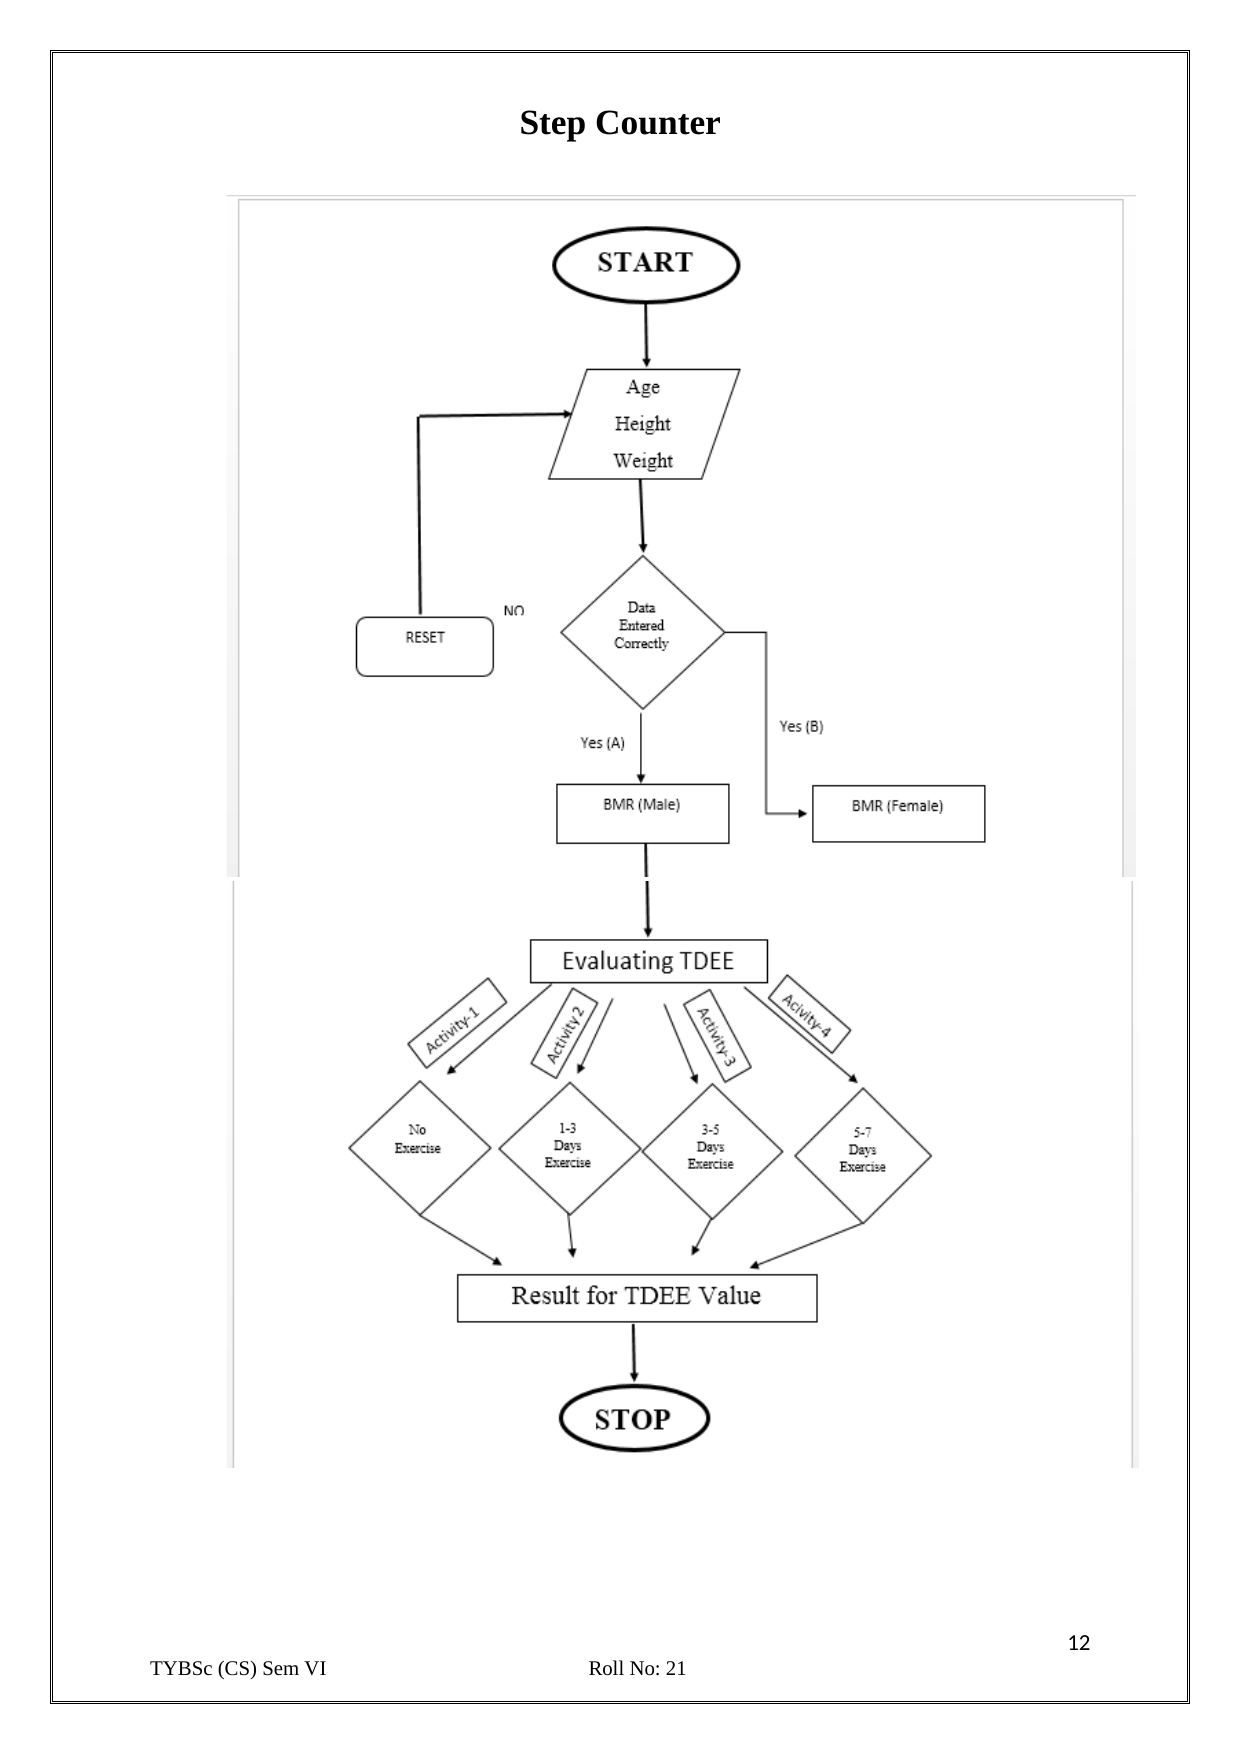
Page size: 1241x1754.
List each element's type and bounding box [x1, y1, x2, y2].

picture [226, 195, 1136, 877]
picture [226, 881, 1140, 1468]
